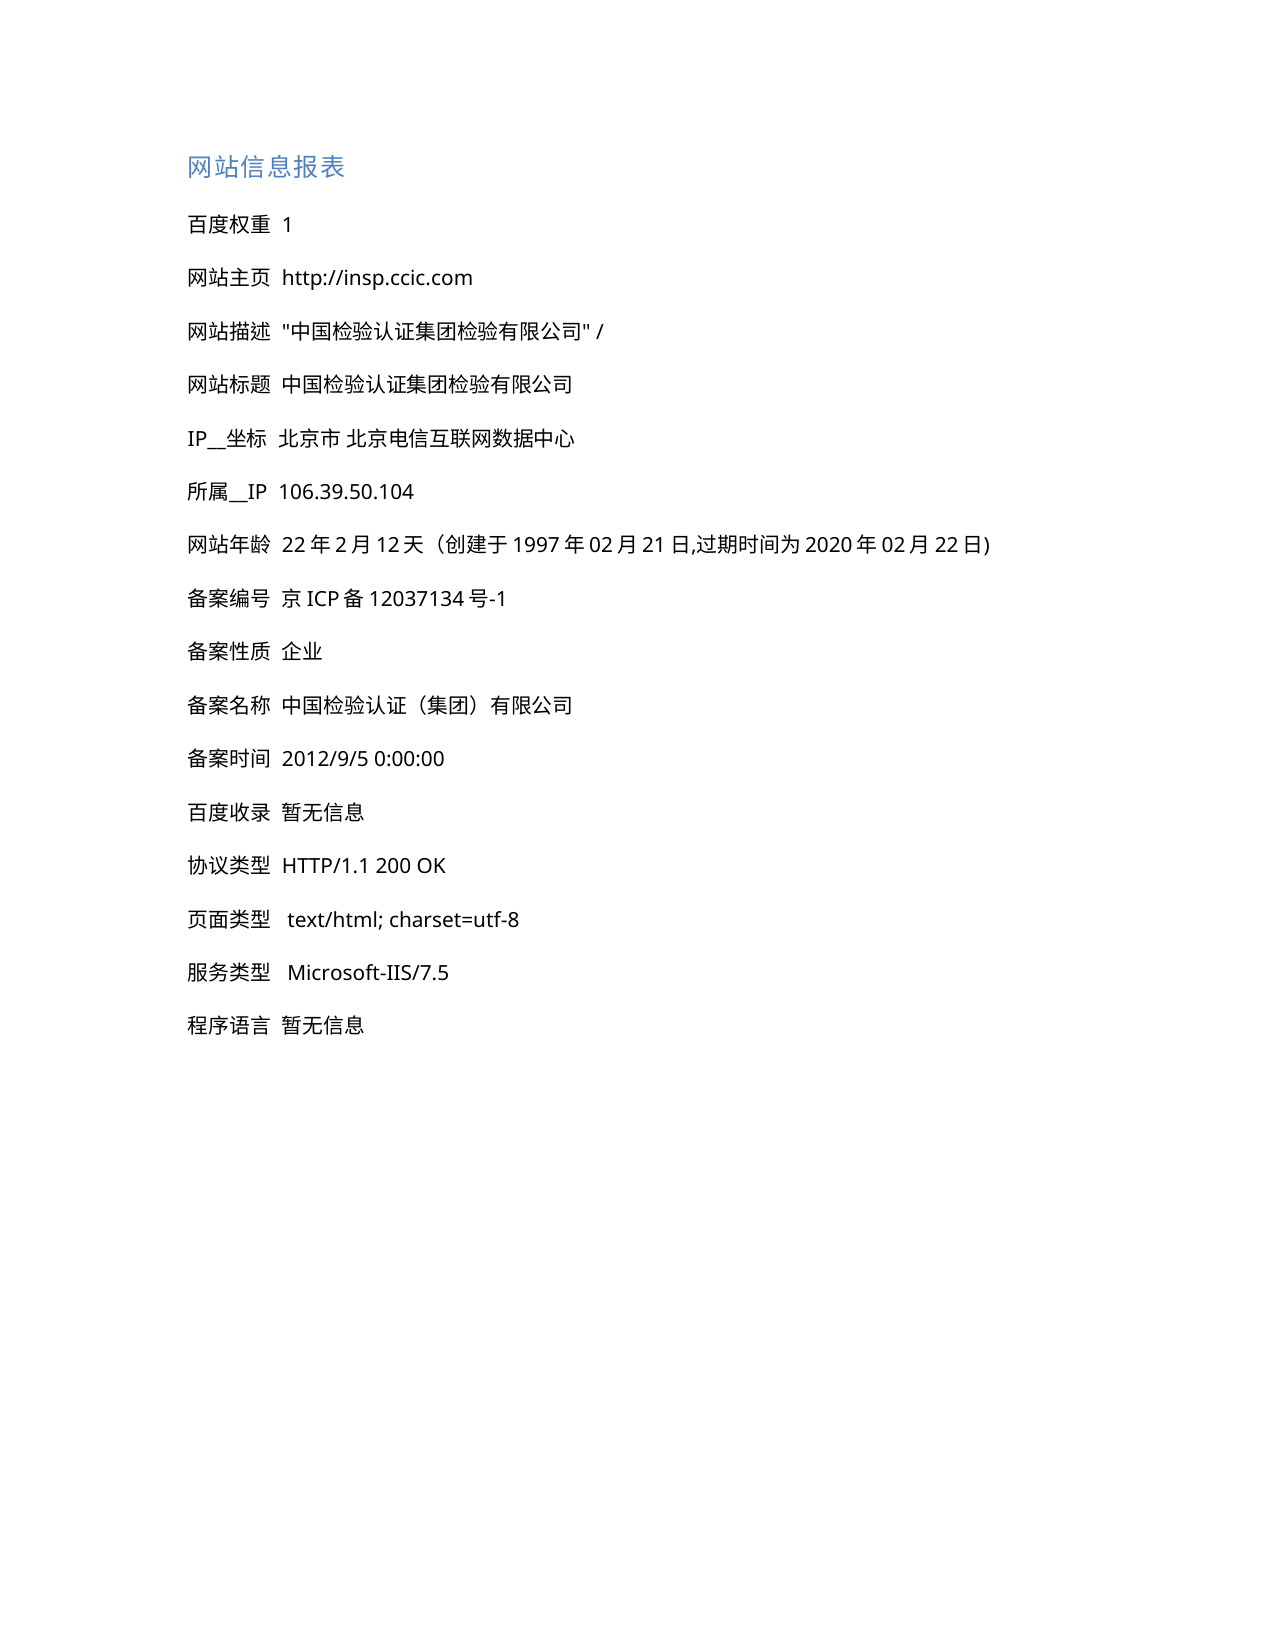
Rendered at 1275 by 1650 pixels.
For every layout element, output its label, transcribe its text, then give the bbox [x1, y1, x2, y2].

text 备案时间 2012/9/5 0:00:00 [187, 744, 1087, 773]
text 百度收录 暂无信息 [187, 798, 1087, 826]
text 百度权重 1 [187, 210, 1087, 238]
text 协议类型 HTTP/1.1 200 OK [187, 851, 1087, 880]
text 备案编号 京ICP备12037134号-1 [187, 584, 1087, 612]
text IP__坐标 北京市 北京电信互联网数据中心 [187, 424, 1087, 452]
text 网站描述 "中国检验认证集团检验有限公司" / [187, 317, 1087, 345]
text 网站年龄 22年2月12天（创建于1997年02月21日,过期时间为2020年02月22日) [187, 531, 1087, 559]
text 程序语言 暂无信息 [187, 1012, 1087, 1040]
text 备案名称 中国检验认证（集团）有限公司 [187, 691, 1087, 719]
text 网站标题 中国检验认证集团检验有限公司 [187, 370, 1087, 399]
text 所属__IP 106.39.50.104 [187, 477, 1087, 506]
text 备案性质 企业 [187, 637, 1087, 666]
subtitle 网站信息报表 [187, 150, 1087, 184]
text 服务类型 Microsoft-IIS/7.5 [187, 958, 1087, 987]
text 页面类型 text/html; charset=utf-8 [187, 905, 1087, 933]
text 网站主页 http://insp.ccic.com [187, 263, 1087, 292]
